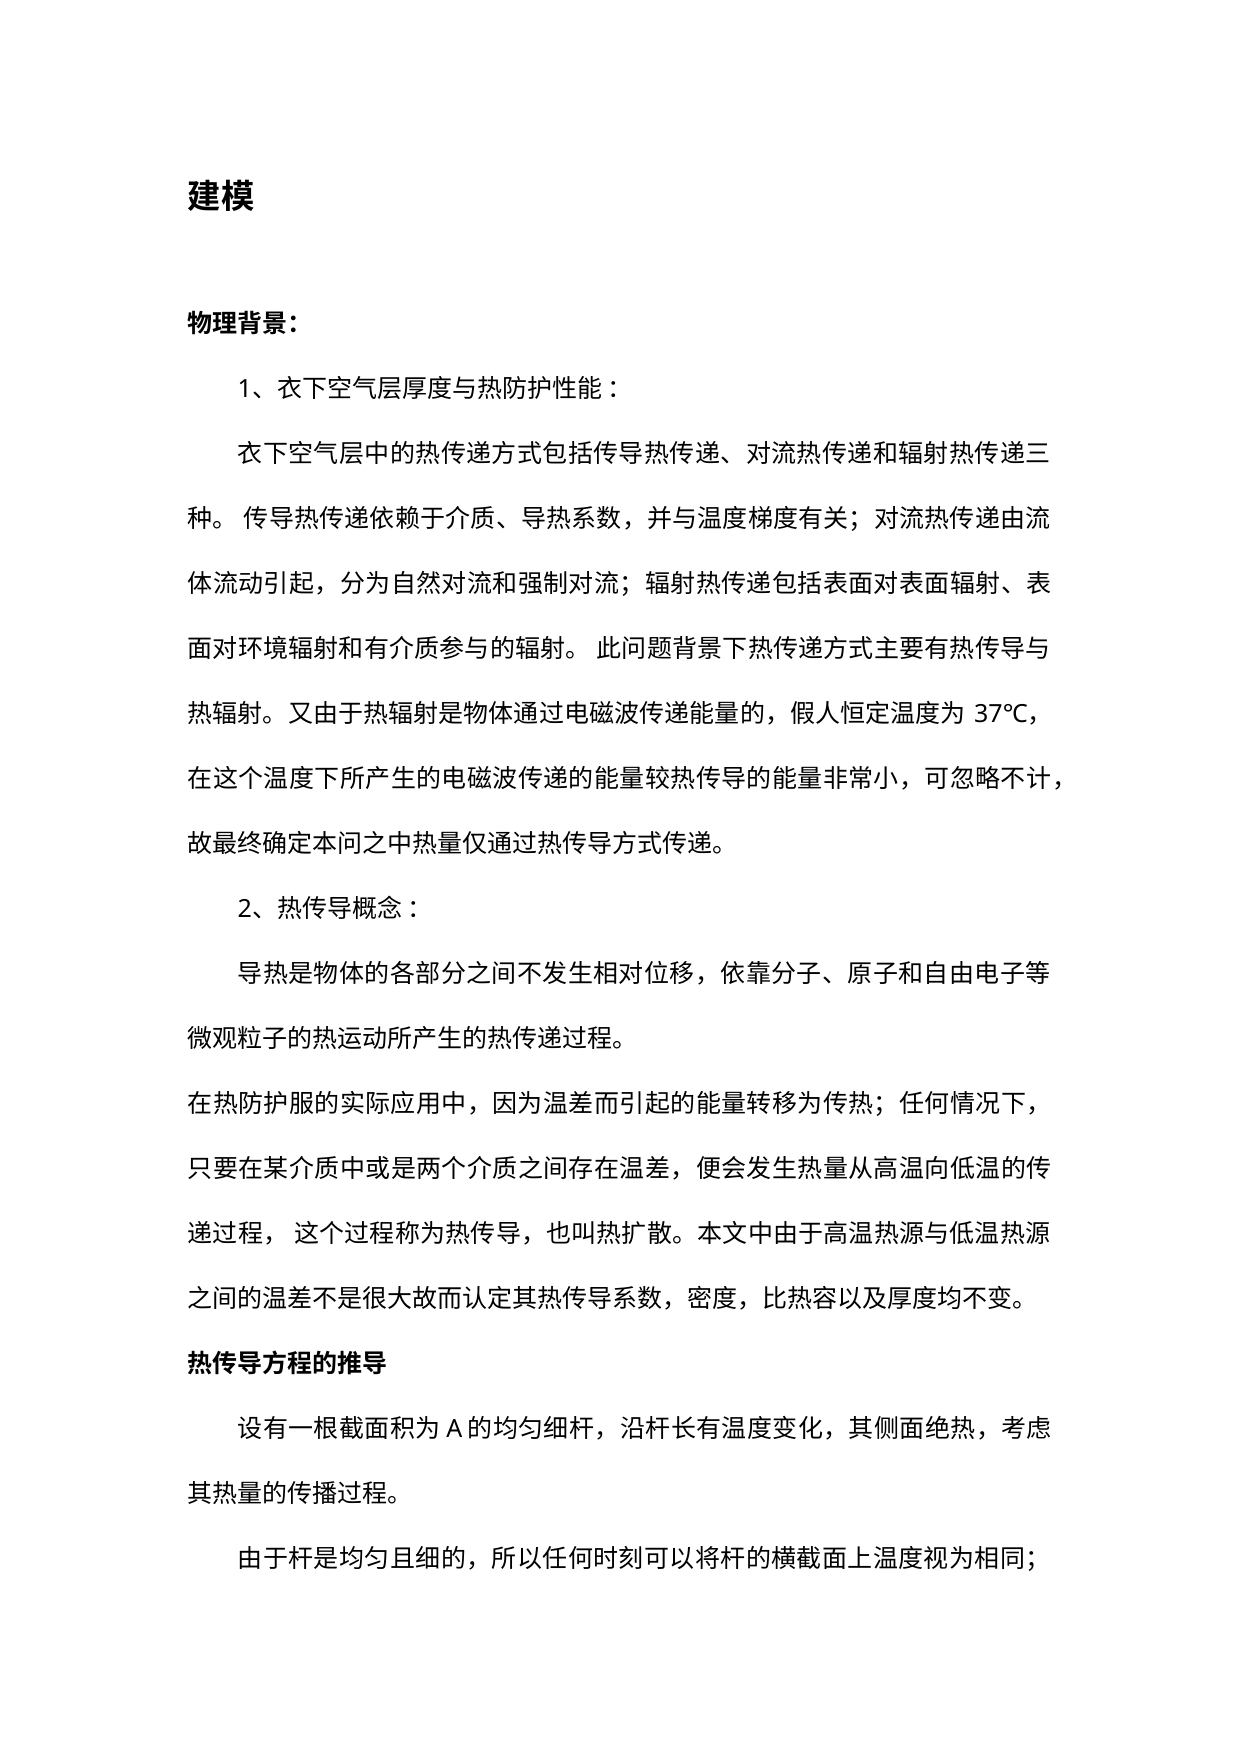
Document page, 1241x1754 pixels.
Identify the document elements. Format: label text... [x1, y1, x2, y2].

text 设有一根截面积为A的均匀细杆，沿杆长有温度变化，其侧面绝热，考虑其热量的传播过程。 [187, 1394, 1053, 1524]
text 衣下空气层中的热传递方式包括传导热传递、对流热传递和辐射热传递三种。 传导热传递依赖于介质、导热系数，并与温度梯度有关；对流热传递由流体流动引起，分为自然对流和强制对流；辐射热传递包括表面对表面辐射、表面对环境辐射和有介质参与的辐射。 此问题背景下热传递方式主要有热传导与热辐射。又由于热辐射是物体通过电磁波传递能量的，假人恒定温度为 37℃，在这个温度下所产生的电磁波传递的能量较热传导的能量非常小，可忽略不计，故最终确定本问之中热量仅通过热传导方式传递。 [187, 419, 1053, 874]
text 2、热传导概念 ： [187, 874, 1053, 939]
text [187, 1524, 1053, 1589]
text 导热是物体的各部分之间不发生相对位移，依靠分子、原子和自由电子等微观粒子的热运动所产生的热传递过程。 [187, 939, 1053, 1069]
text 热传导方程的推导 [187, 1329, 1053, 1394]
text 在热防护服的实际应用中，因为温差而引起的能量转移为传热；任何情况下，只要在某介质中或是两个介质之间存在温差，便会发生热量从高温向低温的传递过程， 这个过程称为热传导，也叫热扩散。本文中由于高温热源与低温热源之间的温差不是很大故而认定其热传导系数，密度，比热容以及厚度均不变。 [187, 1069, 1053, 1329]
text 物理背景： [187, 289, 1053, 354]
text 1、衣下空气层厚度与热防护性能 ： [187, 354, 1053, 419]
subtitle 建模 [187, 162, 1053, 227]
